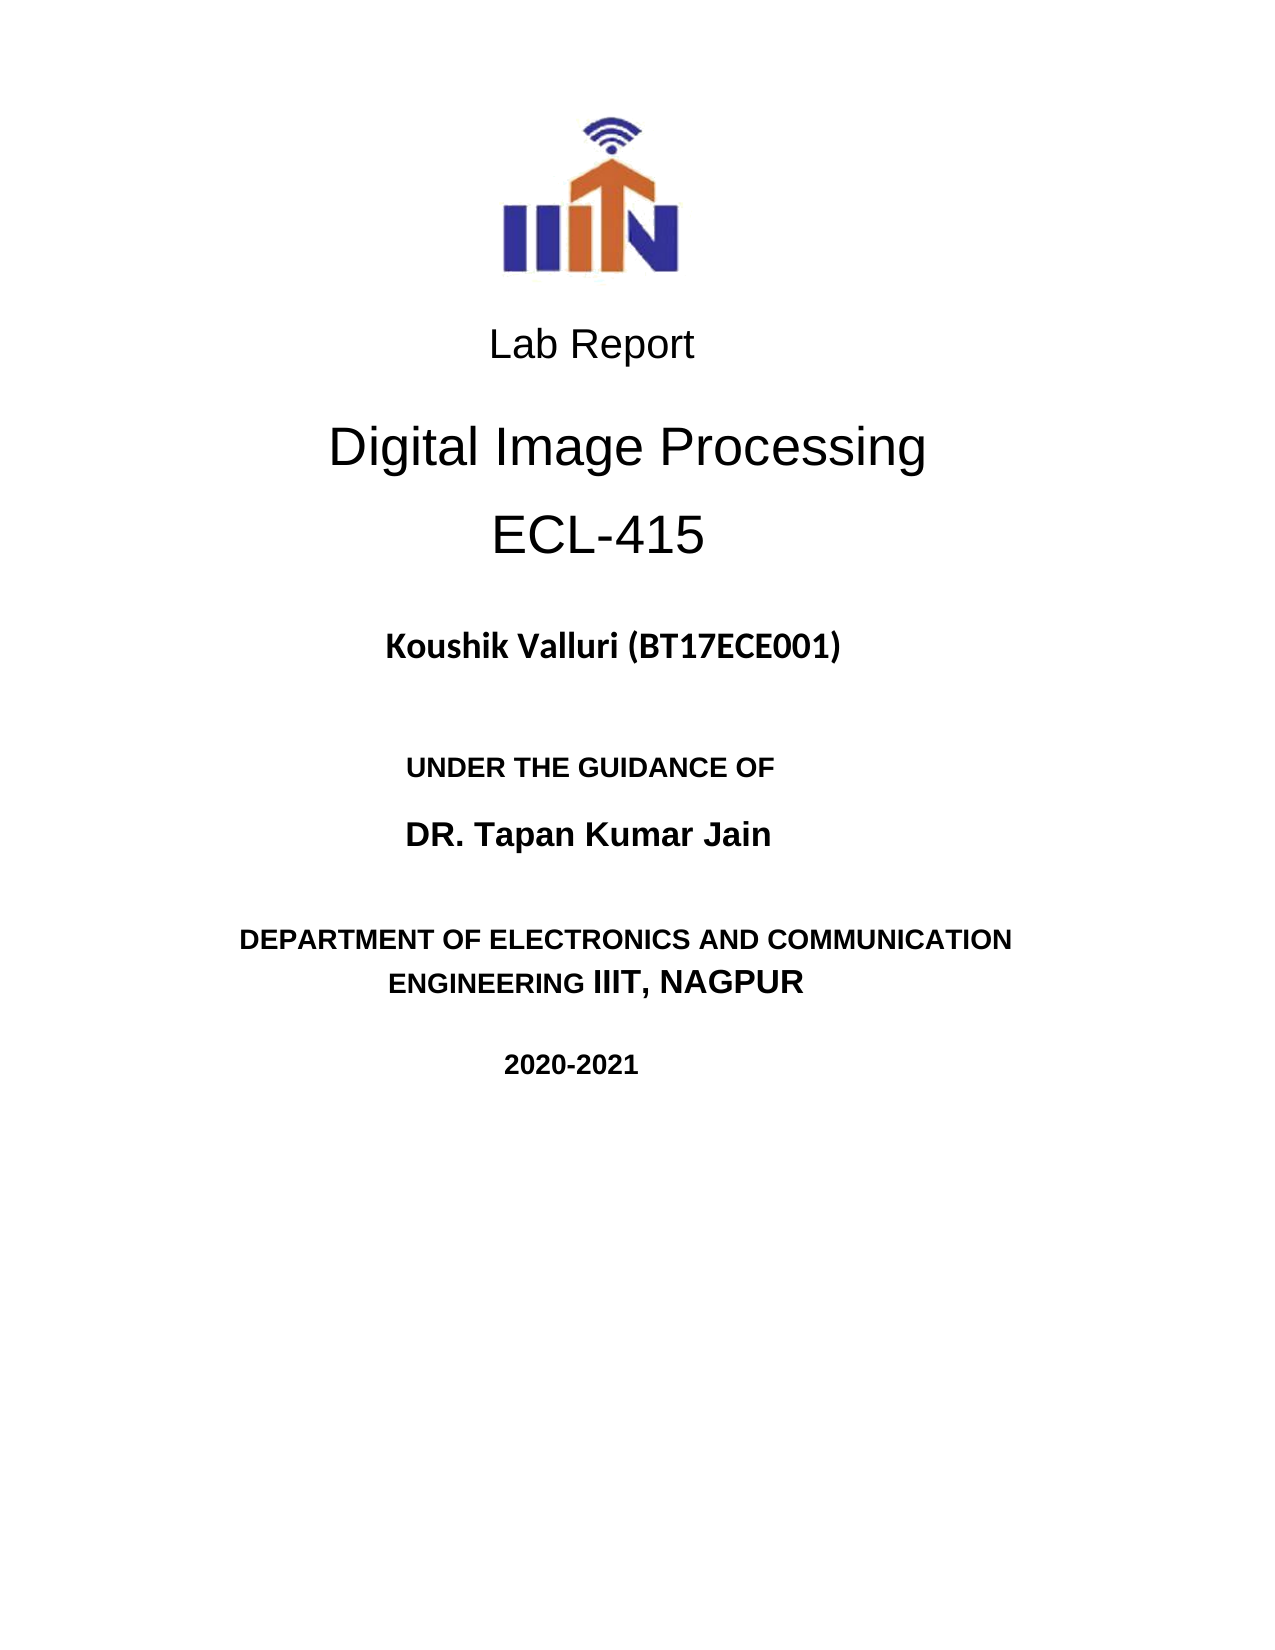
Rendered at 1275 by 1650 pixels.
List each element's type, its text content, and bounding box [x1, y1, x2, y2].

picture [430, 85, 759, 294]
text Lab Report [64, 319, 1037, 367]
text ENGINEERING IIIT, NAGPUR [64, 962, 1042, 1001]
text Digital Image Processing [64, 415, 1042, 477]
text Koushik Valluri (BT17ECE001) [64, 622, 1125, 667]
text DEPARTMENT OF ELECTRONICS AND COMMUNICATION [64, 923, 1039, 955]
text 2020-2021 [442, 1048, 1125, 1081]
text DR. Tapan Kumar Jain [329, 814, 1125, 854]
text UNDER THE GUIDANCE OF [281, 751, 1125, 784]
text ECL-415 [64, 502, 1042, 564]
